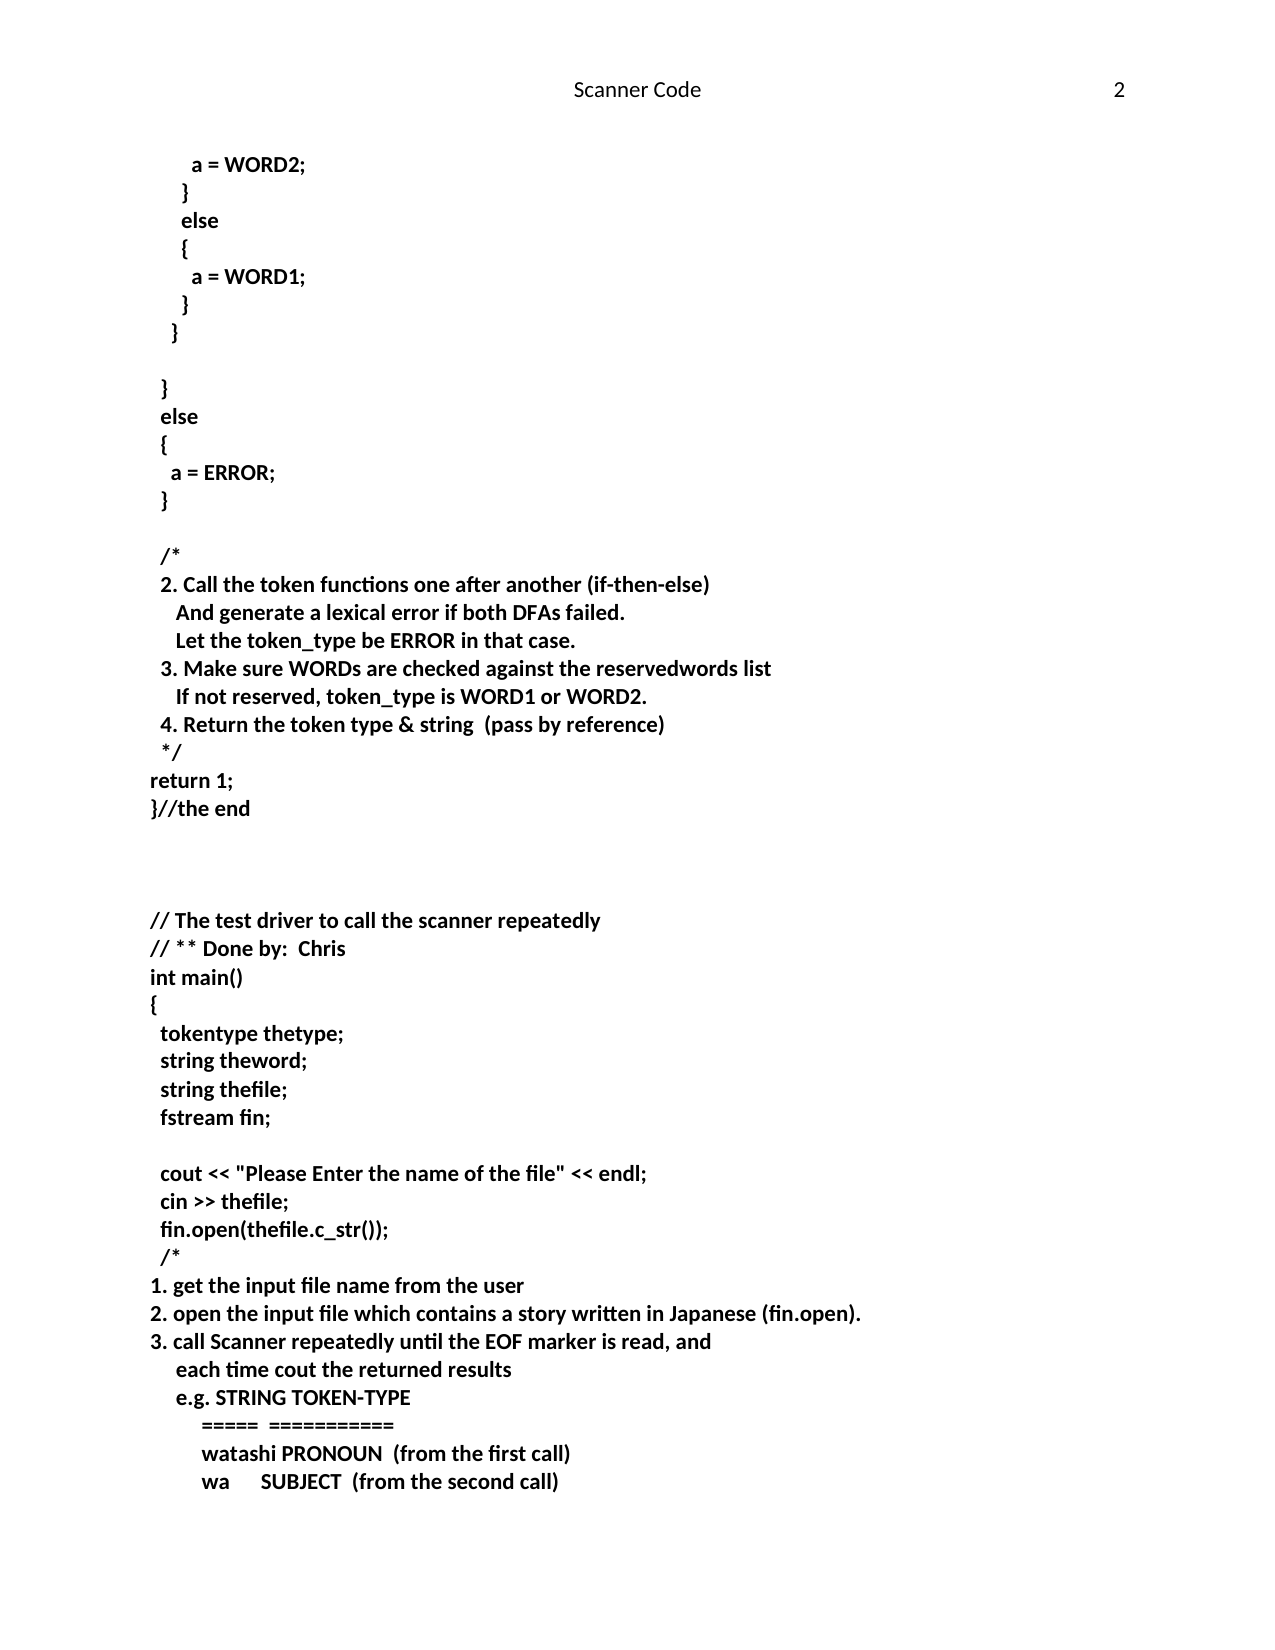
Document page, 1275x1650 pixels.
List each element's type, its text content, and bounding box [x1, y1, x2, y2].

text } [150, 290, 1125, 318]
text return 1; [150, 766, 1125, 794]
text }//the end [150, 794, 1125, 822]
text /* [150, 1243, 1125, 1271]
text watashi PRONOUN (from the first call) [150, 1439, 1125, 1467]
text cin >> thefile; [150, 1187, 1125, 1215]
text If not reserved, token_type is WORD1 or WORD2. [150, 682, 1125, 710]
text // ** Done by: Chris [150, 934, 1125, 963]
text } [150, 318, 1125, 346]
text wa SUBJECT (from the second call) [150, 1467, 1125, 1495]
text } [150, 486, 1125, 514]
text cout << "Please Enter the name of the file" << endl; [150, 1159, 1125, 1187]
text a = WORD1; [150, 262, 1125, 290]
text each time cout the returned results [150, 1355, 1125, 1383]
text 3. Make sure WORDs are checked against the reservedwords list [150, 654, 1125, 682]
text And generate a lexical error if both DFAs failed. [150, 598, 1125, 626]
text 2. open the input file which contains a story written in Japanese (fin.open). [150, 1299, 1125, 1327]
text { [150, 991, 1125, 1019]
text a = WORD2; [150, 150, 1125, 178]
text // The test driver to call the scanner repeatedly [150, 907, 1125, 934]
text { [150, 430, 1125, 458]
text 3. call Scanner repeatedly until the EOF marker is read, and [150, 1327, 1125, 1355]
text } [150, 178, 1125, 206]
text } [150, 374, 1125, 402]
text 4. Return the token type & string (pass by reference) [150, 710, 1125, 738]
text string theword; [150, 1047, 1125, 1075]
text ===== =========== [150, 1411, 1125, 1439]
text 1. get the input file name from the user [150, 1271, 1125, 1299]
text { [150, 234, 1125, 262]
text */ [150, 738, 1125, 766]
text tokentype thetype; [150, 1019, 1125, 1047]
text Let the token_type be ERROR in that case. [150, 626, 1125, 654]
text 2. Call the token functions one after another (if-then-else) [150, 570, 1125, 598]
text else [150, 402, 1125, 430]
text /* [150, 542, 1125, 570]
text a = ERROR; [150, 458, 1125, 486]
text else [150, 206, 1125, 234]
text fin.open(thefile.c_str()); [150, 1215, 1125, 1243]
text e.g. STRING TOKEN-TYPE [150, 1383, 1125, 1411]
text fstream fin; [150, 1103, 1125, 1131]
text int main() [150, 963, 1125, 991]
text string thefile; [150, 1075, 1125, 1103]
